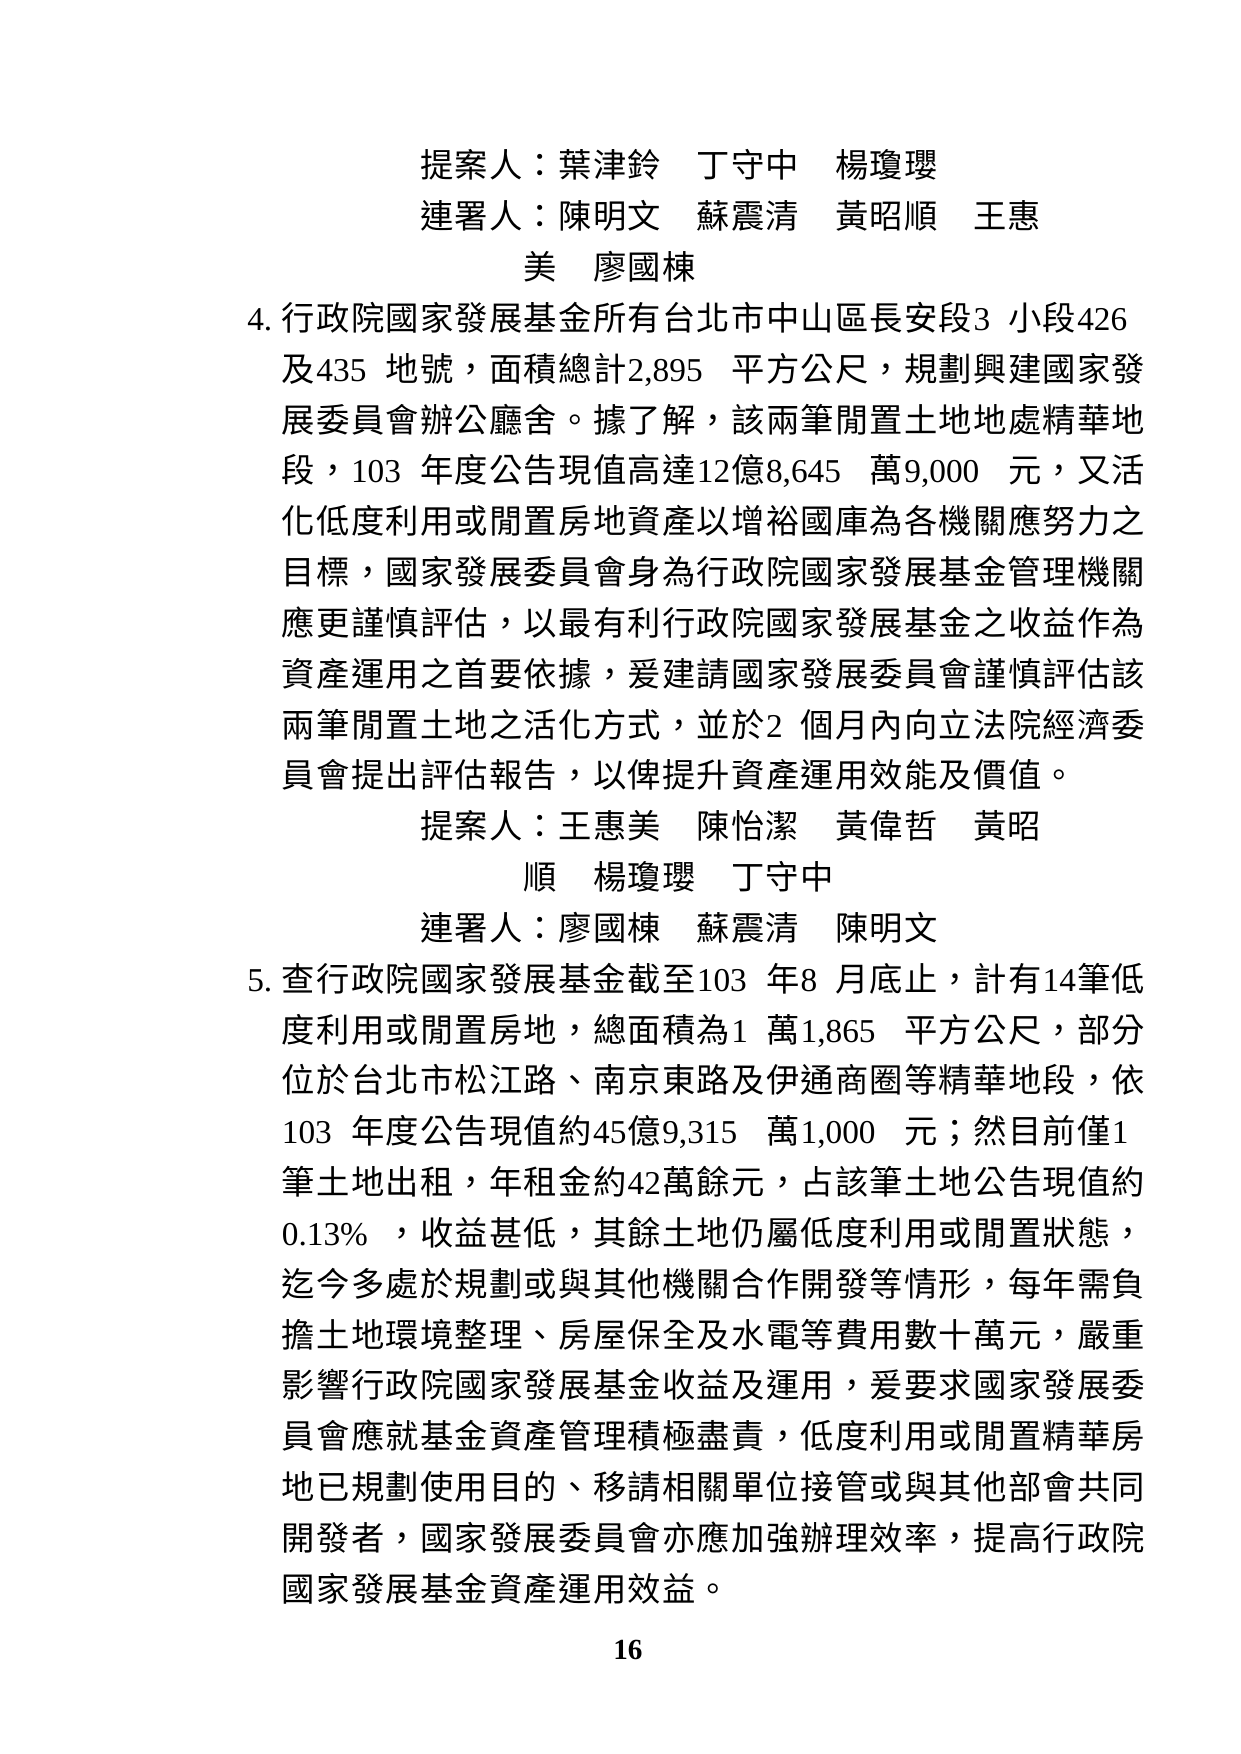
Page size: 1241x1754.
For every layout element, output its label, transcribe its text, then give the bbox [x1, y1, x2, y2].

text 5.查行政院國家發展基金截至103年8月底止，計有14筆低度利用或閒置房地，總面積為1萬1,865平方公尺，部分位於台北市松江路、南京東路及伊通商圈等精華地段，依103年度公告現值約45億9,315萬1,000元；然目前僅1筆土地出租，年租金約42萬餘元，占該筆土地公告現值約0.13%，收益甚低，其餘土地仍屬低度利用或閒置狀態，迄今多處於規劃或與其他機關合作開發等情形，每年需負擔土地環境整理、房屋保全及水電等費用數十萬元，嚴重影響行政院國家發展基金收益及運用，爰要求國家發展委員會應就基金資產管理積極盡責，低度利用或閒置精華房地已規劃使用目的、移請相關單位接管或與其他部會共同開發者，國家發展委員會亦應加強辦理效率，提高行政院國家發展基金資產運用效益。 [237, 951, 1146, 1612]
text 4.行政院國家發展基金所有台北市中山區長安段3小段426及435地號，面積總計2,895平方公尺，規劃興建國家發展委員會辦公廳舍。據了解，該兩筆閒置土地地處精華地段，103年度公告現值高達12億8,645萬9,000元，又活化低度利用或閒置房地資產以增裕國庫為各機關應努力之目標，國家發展委員會身為行政院國家發展基金管理機關，應更謹慎評估，以最有利行政院國家發展基金之收益作為資產運用之首要依據，爰建請國家發展委員會謹慎評估該兩筆閒置土地之活化方式，並於2個月內向立法院經濟委員會提出評估報告，以俾提升資產運用效能及價值。 [237, 290, 1146, 799]
text 提案人：葉津鈴 丁守中 楊瓊瓔 [386, 138, 1060, 189]
text 提案人：王惠美 陳怡潔 黃偉哲 黃昭順 楊瓊瓔 丁守中 [386, 799, 1060, 900]
text 連署人：廖國棟 蘇震清 陳明文 [386, 900, 1060, 951]
text 連署人：陳明文 蘇震清 黃昭順 王惠美 廖國棟 [386, 189, 1060, 290]
